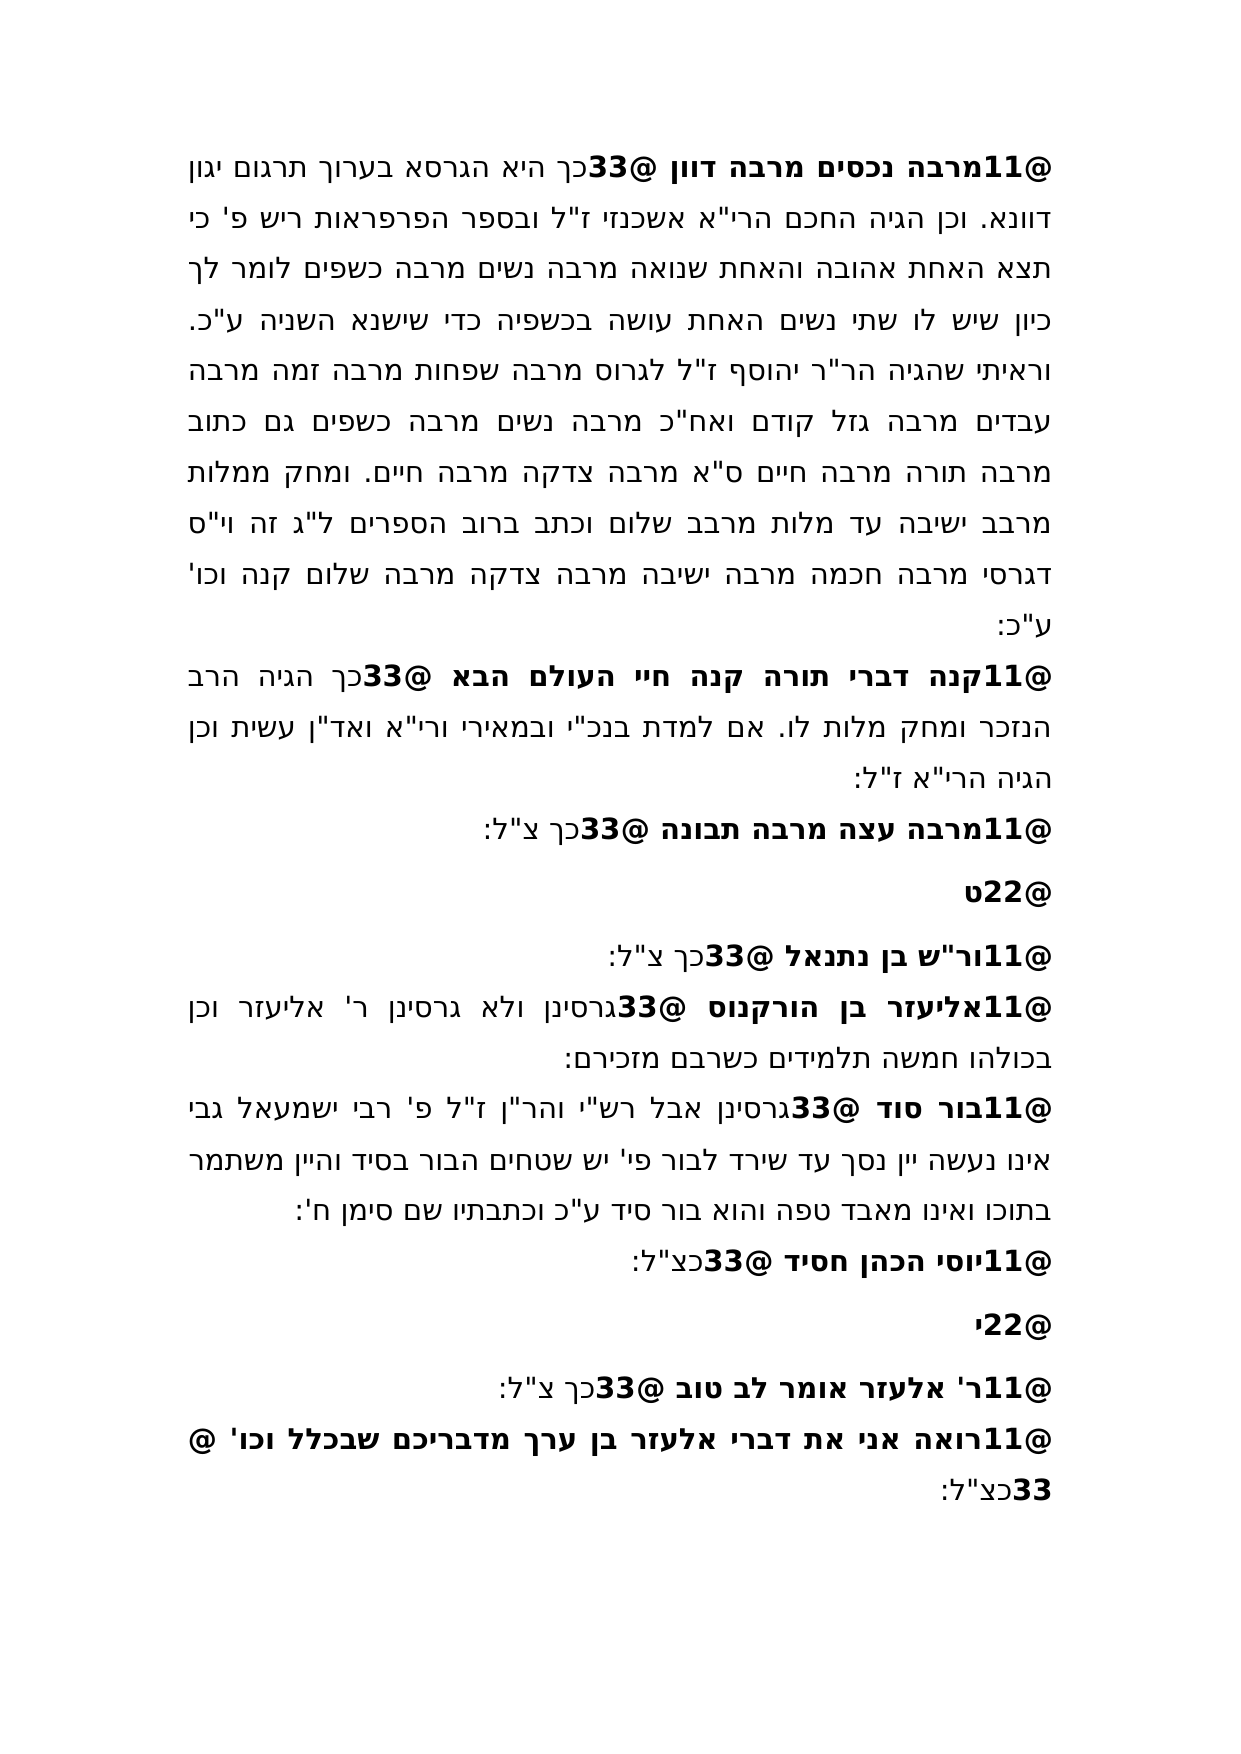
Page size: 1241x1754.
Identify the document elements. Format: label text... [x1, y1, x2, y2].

text @11ר' אלעזר אומר לב טוב @33כך צ"ל: [187, 1372, 1053, 1406]
text @11יוסי הכהן חסיד @33כצ"ל: [187, 1245, 1053, 1279]
text @11בור סוד @33גרסינן אבל רש"י והר"ן ז"ל פ' רבי ישמעאל גבי אינו נעשה יין נסך עד שירד לבור פי' יש שטחים הבור בסיד והיין משתמר בתוכו ואינו מאבד טפה והוא בור סיד ע"כ וכתבתיו שם סימן ח': [187, 1092, 1053, 1228]
text @11אליעזר בן הורקנוס @33גרסינן ולא גרסינן ר' אליעזר וכן בכולהו חמשה תלמידים כשרבם מזכירם: [187, 990, 1053, 1075]
subtitle @22ט [187, 876, 1053, 909]
text @11ור"ש בן נתנאל @33כך צ"ל: [187, 939, 1053, 973]
text @11מרבה עצה מרבה תבונה @33כך צ"ל: [187, 812, 1053, 846]
text @11רואה אני את דברי אלעזר בן ערך מדבריכם שבכלל וכו' @33כצ"ל: [187, 1422, 1053, 1507]
subtitle @22י [187, 1308, 1053, 1342]
text @11מרבה נכסים מרבה דוון @33כך היא הגרסא בערוך תרגום יגון דוונא. וכן הגיה החכם הרי"א אשכנזי ז"ל ובספר הפרפראות ריש פ' כי תצא האחת אהובה והאחת שנואה מרבה נשים מרבה כשפים לומר לך כיון שיש לו שתי נשים האחת עושה בכשפיה כדי שישנא השניה ע"כ. וראיתי שהגיה הר"ר יהוסף ז"ל לגרוס מרבה שפחות מרבה זמה מרבה עבדים מרבה גזל קודם ואח"כ מרבה נשים מרבה כשפים גם כתוב מרבה תורה מרבה חיים ס"א מרבה צדקה מרבה חיים. ומחק ממלות מרבב ישיבה עד מלות מרבב שלום וכתב ברוב הספרים ל"ג זה וי"ס דגרסי מרבה חכמה מרבה ישיבה מרבה צדקה מרבה שלום קנה וכו' ע"כ: [187, 150, 1053, 642]
text @11קנה דברי תורה קנה חיי העולם הבא @33כך הגיה הרב הנזכר ומחק מלות לו. אם למדת בנכ"י ובמאירי ורי"א ואד"ן עשית וכן הגיה הרי"א ז"ל: [187, 659, 1053, 795]
